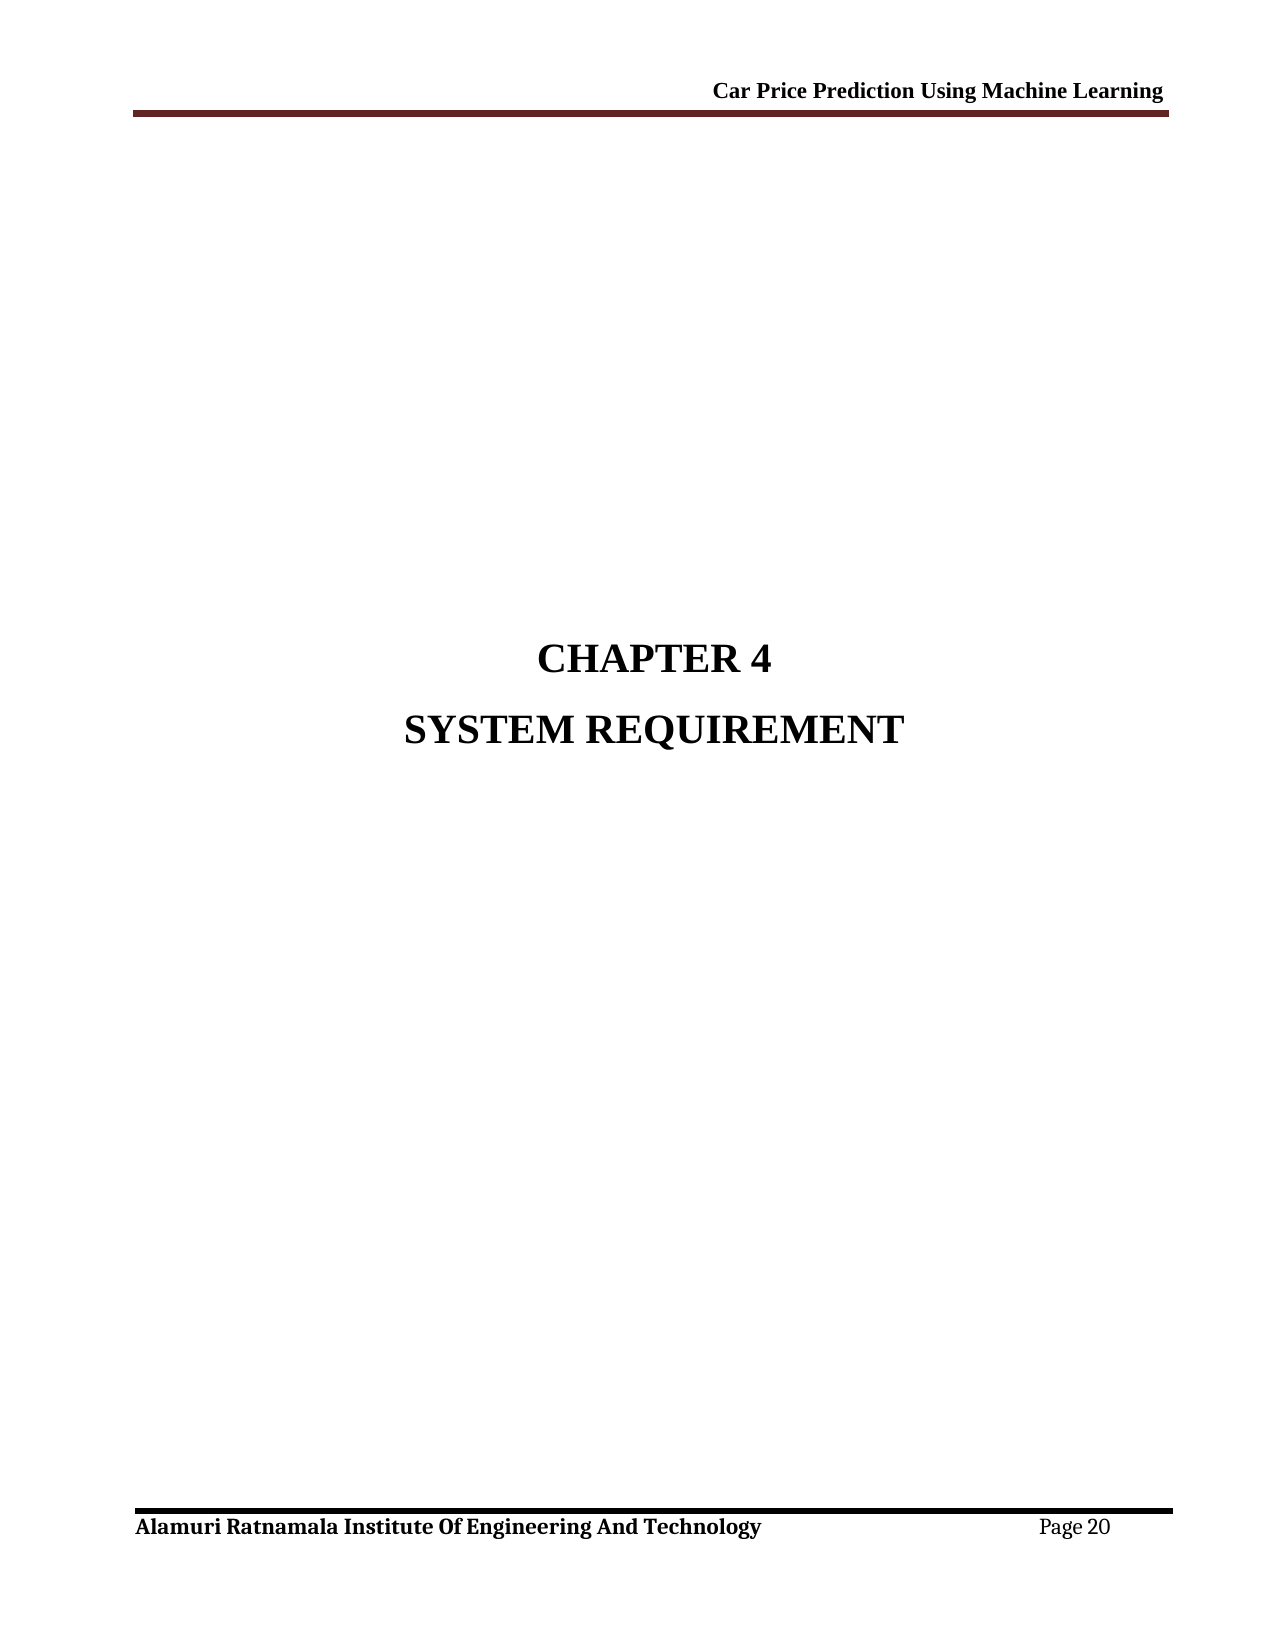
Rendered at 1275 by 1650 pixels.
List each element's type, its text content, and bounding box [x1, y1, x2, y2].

text SYSTEM REQUIREMENT [135, 705, 1173, 753]
text CHAPTER 4 [135, 633, 1173, 681]
